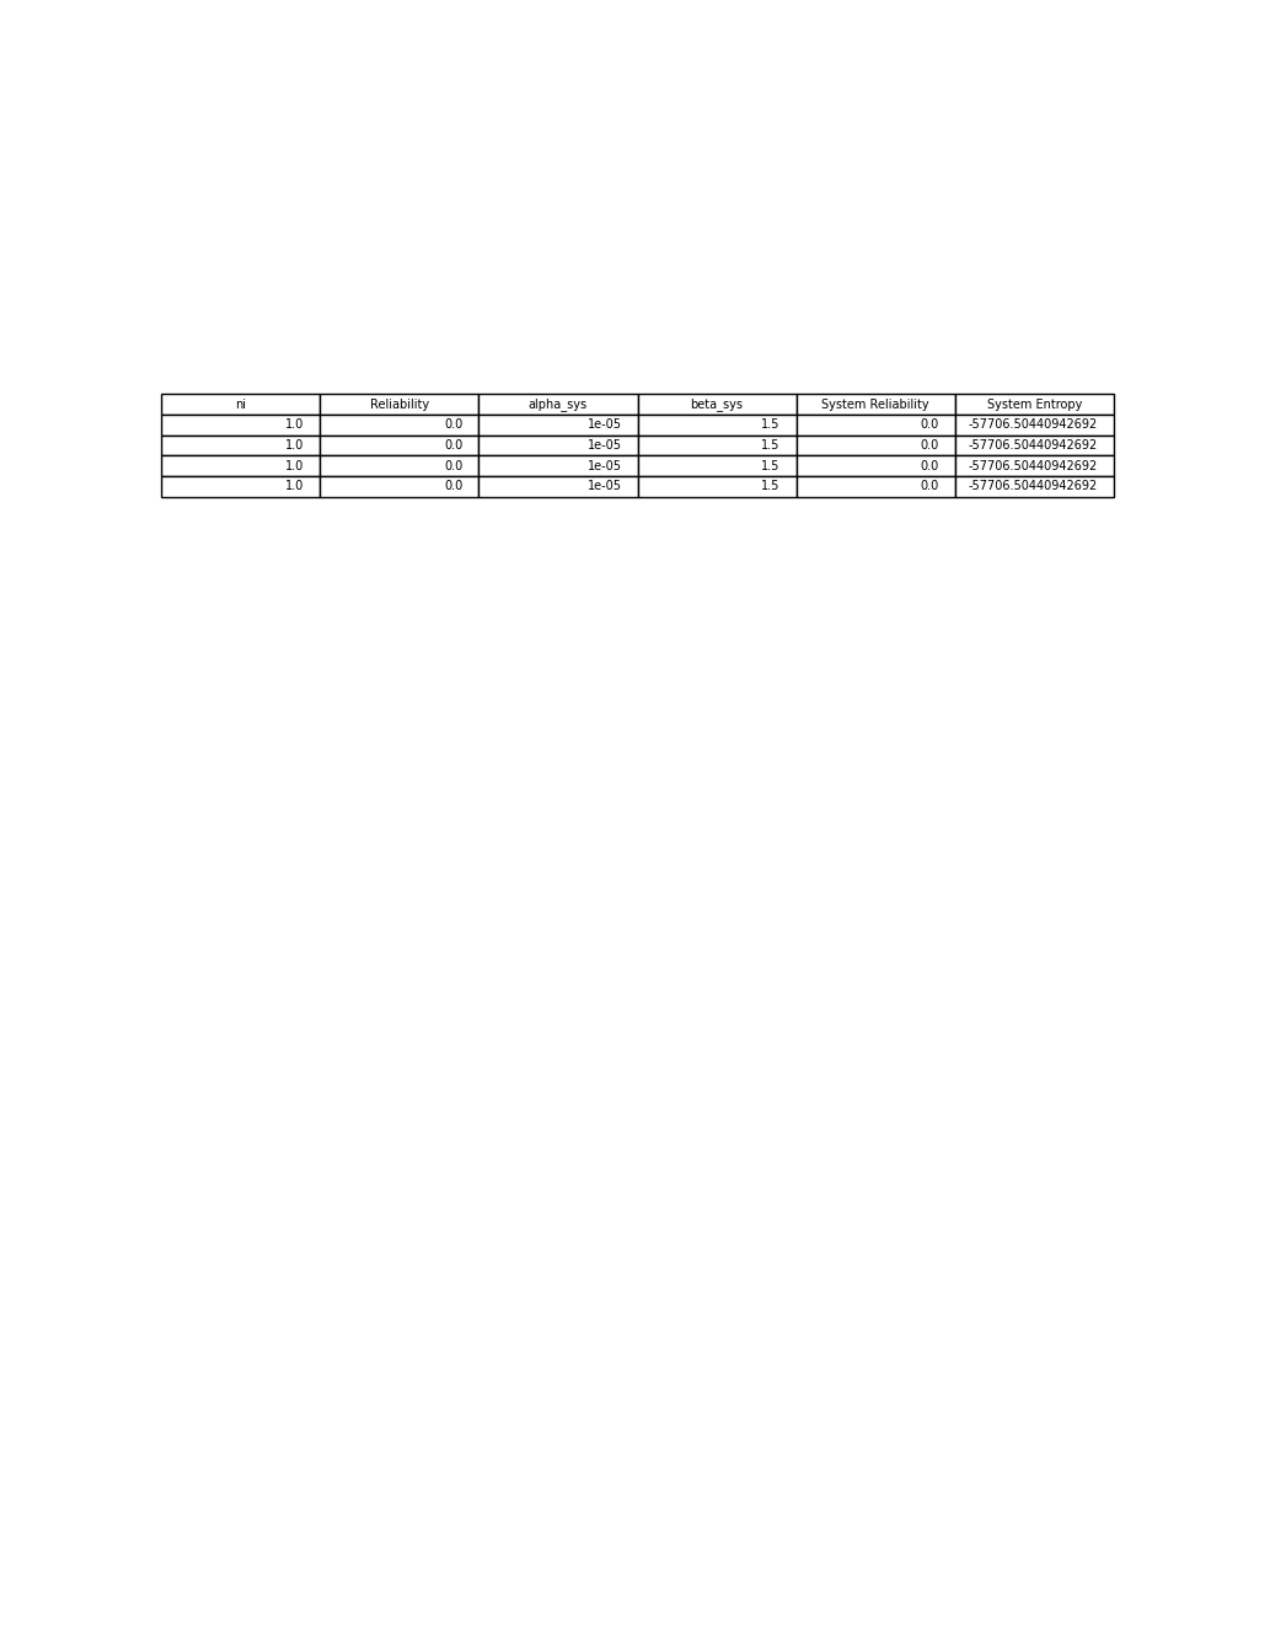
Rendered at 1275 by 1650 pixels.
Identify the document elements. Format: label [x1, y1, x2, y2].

picture [150, 150, 1125, 742]
